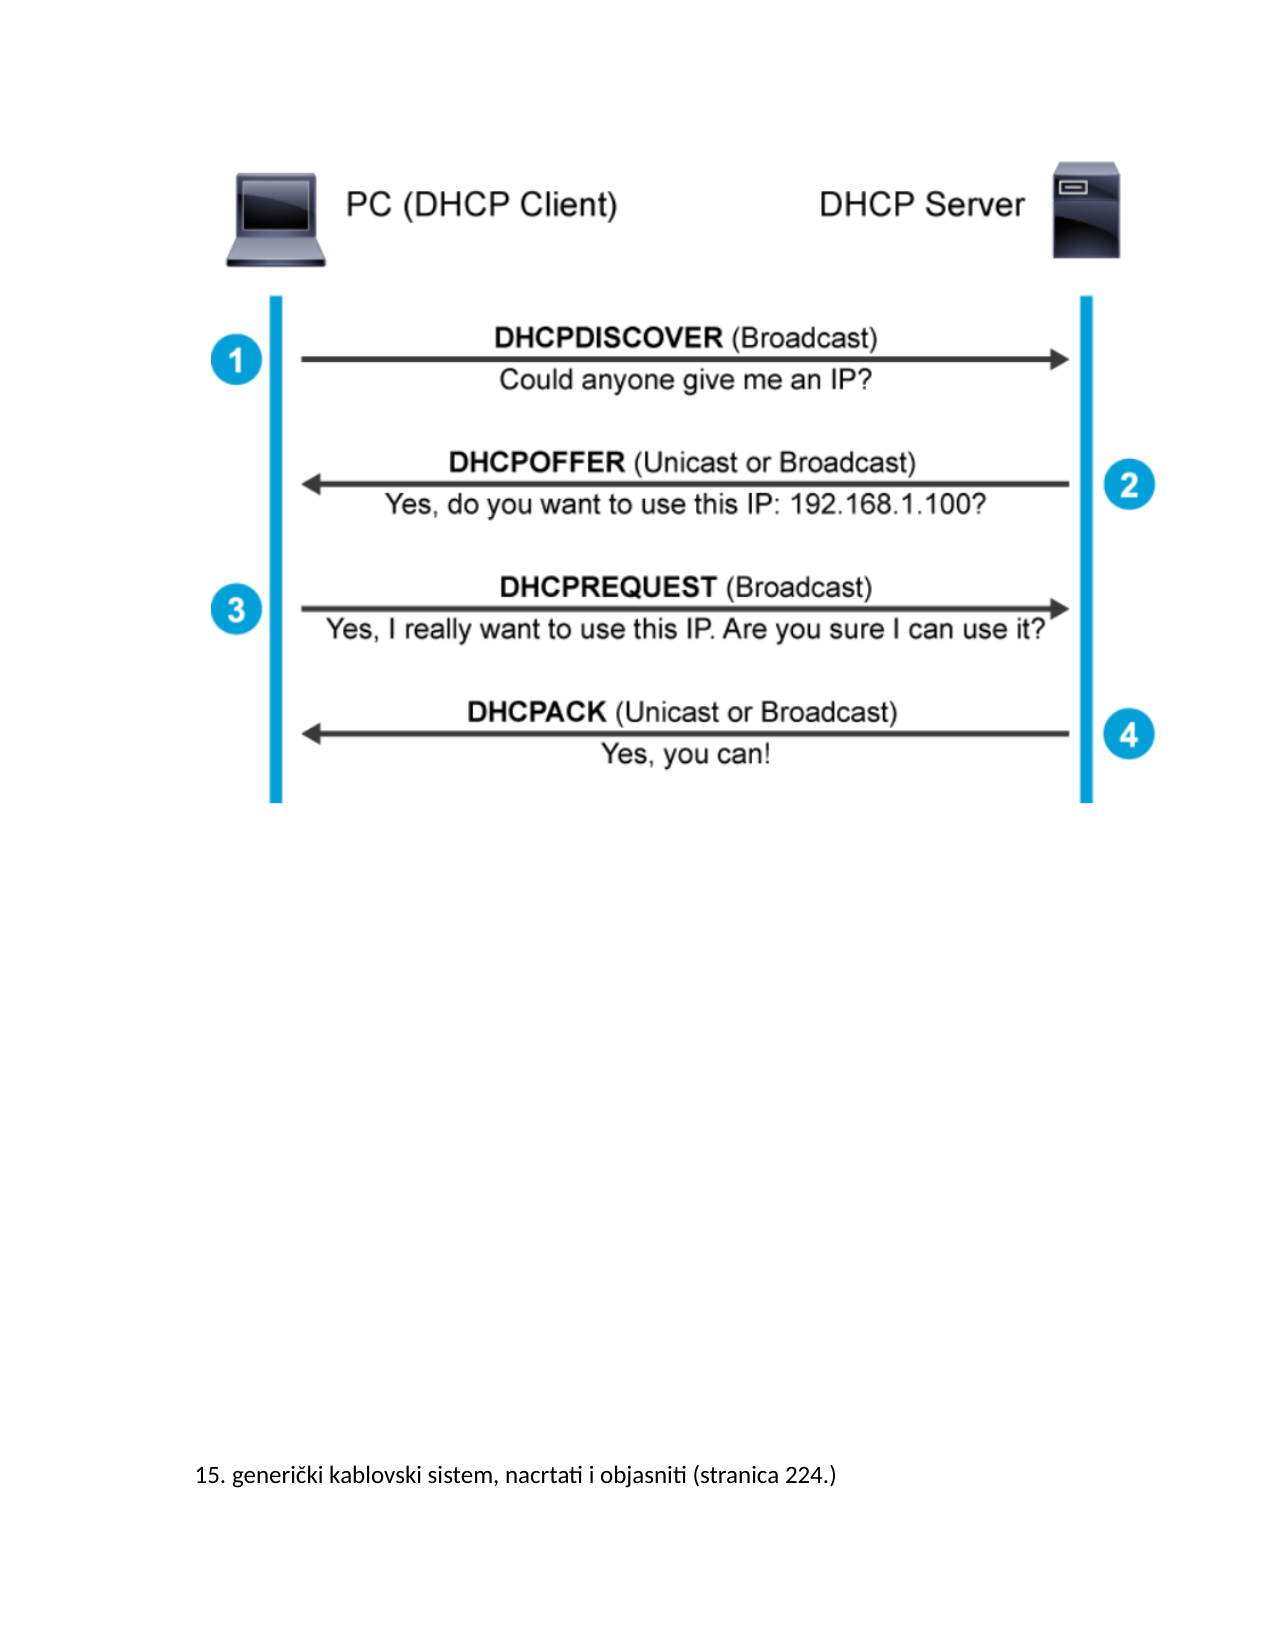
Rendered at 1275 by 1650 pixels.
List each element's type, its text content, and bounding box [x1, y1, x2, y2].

picture [194, 150, 1170, 818]
list generički kablovski sistem, nacrtati i objasniti (stranica 224.) [194, 1459, 1125, 1489]
